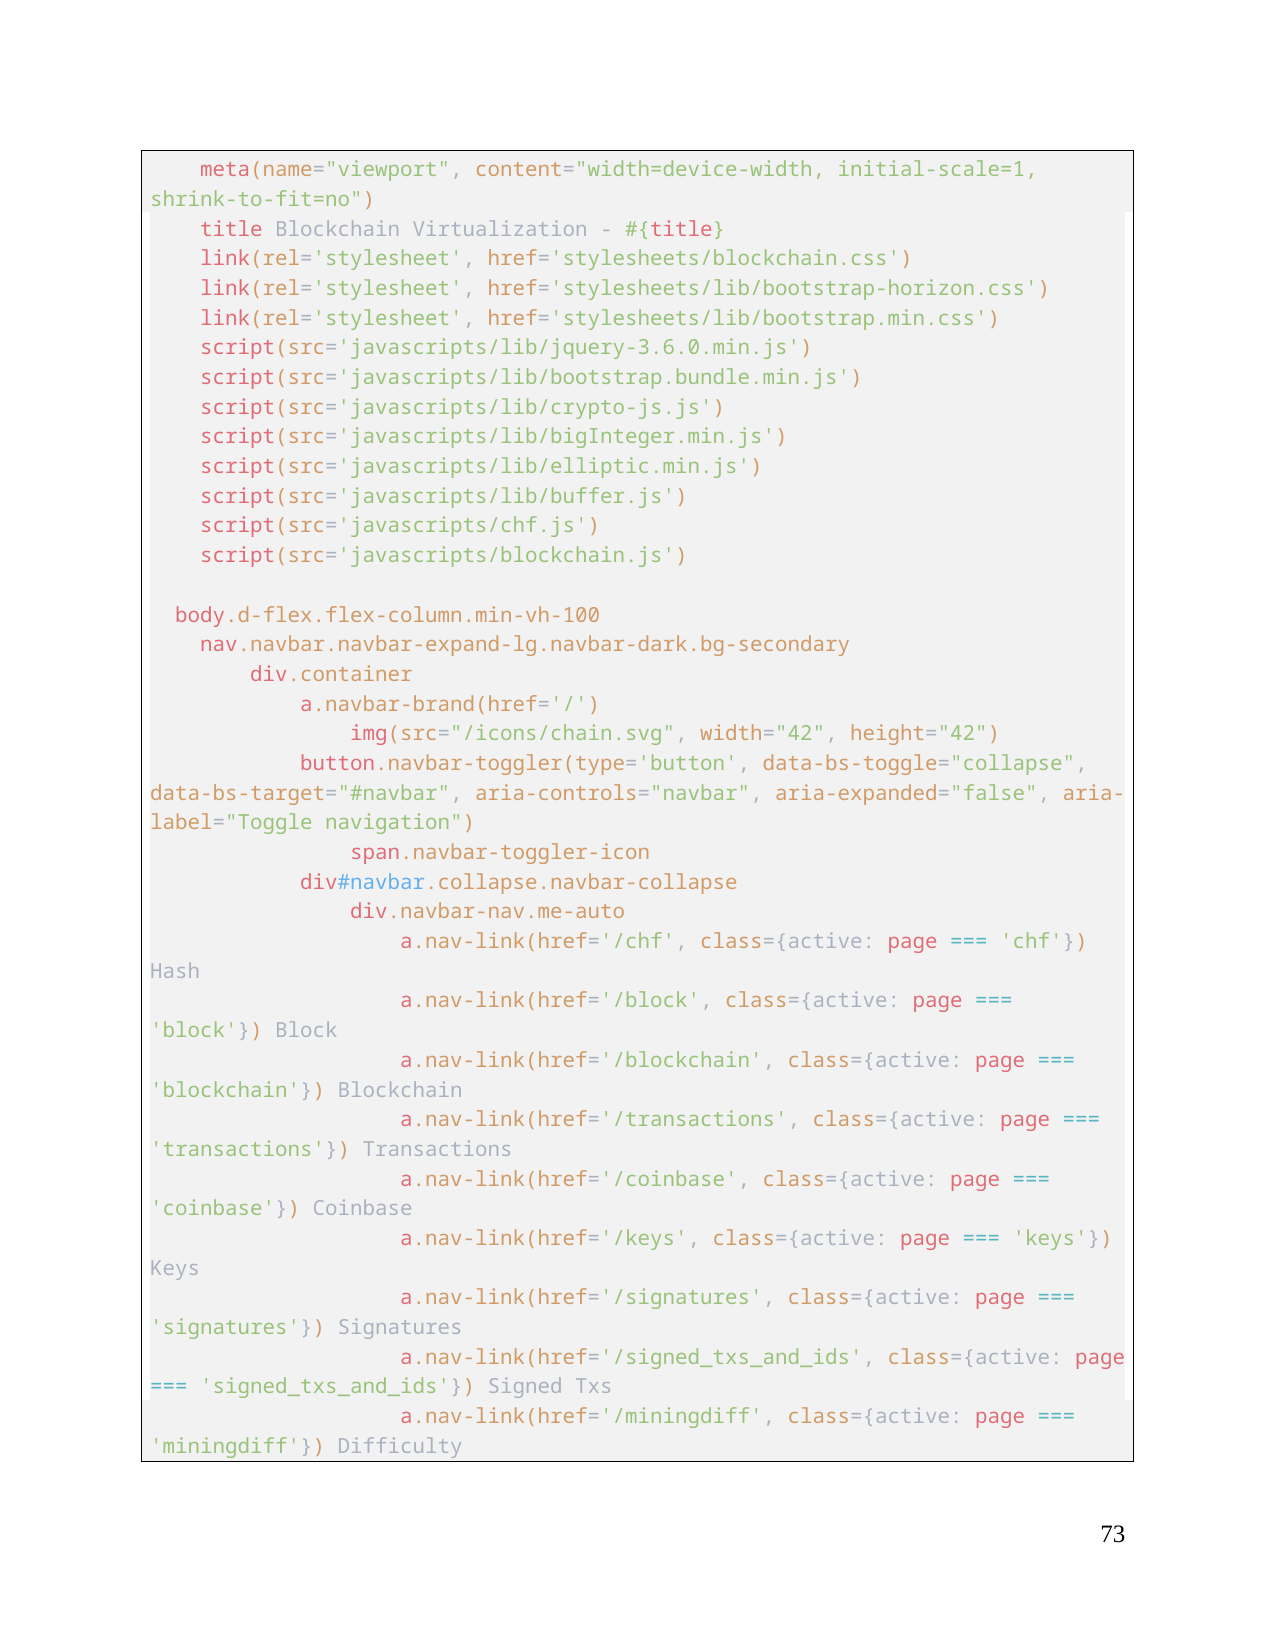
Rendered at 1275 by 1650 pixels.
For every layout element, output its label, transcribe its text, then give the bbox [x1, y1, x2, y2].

text a.nav-link(href='/block', class={active: page === 'block'}) Block [150, 984, 1125, 1044]
text link(rel='stylesheet', href='stylesheets/lib/bootstrap-horizon.css') [150, 272, 1125, 302]
text a.nav-link(href='/miningdiff', class={active: page === 'miningdiff'}) Difficulty [142, 1397, 1133, 1461]
text script(src='javascripts/lib/elliptic.min.js') [150, 450, 1125, 480]
text div#navbar.collapse.navbar-collapse [150, 866, 1125, 895]
text script(src='javascripts/lib/bootstrap.bundle.min.js') [150, 361, 1125, 391]
text script(src='javascripts/chf.js') [150, 509, 1125, 539]
text script(src='javascripts/lib/buffer.js') [150, 480, 1125, 509]
text div.container [150, 658, 1125, 687]
text script(src='javascripts/blockchain.js') [150, 539, 1125, 569]
text a.nav-link(href='/signatures', class={active: page === 'signatures'}) Signatures [150, 1281, 1125, 1341]
text link(rel='stylesheet', href='stylesheets/lib/bootstrap.min.css') [150, 302, 1125, 331]
text link(rel='stylesheet', href='stylesheets/blockchain.css') [150, 242, 1125, 272]
text a.nav-link(href='/signed_txs_and_ids', class={active: page === 'signed_txs_and_ids'}) Signed Txs [150, 1341, 1125, 1397]
text button.navbar-toggler(type='button', data-bs-toggle="collapse", data-bs-target="#navbar", aria-controls="navbar", aria-expanded="false", aria-label="Toggle navigation") [150, 747, 1125, 836]
text meta(name="viewport", content="width=device-width, initial-scale=1, shrink-to-fit=no") [142, 151, 1133, 212]
text img(src="/icons/chain.svg", width="42", height="42") [150, 717, 1125, 747]
text div.navbar-nav.me-auto [150, 895, 1125, 925]
text script(src='javascripts/lib/crypto-js.js') [150, 391, 1125, 420]
text title Blockchain Virtualization - #{title} [150, 212, 1125, 242]
text a.nav-link(href='/keys', class={active: page === 'keys'}) Keys [150, 1222, 1125, 1281]
text body.d-flex.flex-column.min-vh-100 [150, 598, 1125, 628]
text span.navbar-toggler-icon [150, 836, 1125, 866]
text a.nav-link(href='/chf', class={active: page === 'chf'}) Hash [150, 925, 1125, 984]
text a.nav-link(href='/blockchain', class={active: page === 'blockchain'}) Blockchain [150, 1044, 1125, 1103]
text a.nav-link(href='/coinbase', class={active: page === 'coinbase'}) Coinbase [150, 1162, 1125, 1222]
text a.navbar-brand(href='/') [150, 687, 1125, 717]
text script(src='javascripts/lib/bigInteger.min.js') [150, 420, 1125, 450]
text nav.navbar.navbar-expand-lg.navbar-dark.bg-secondary [150, 628, 1125, 658]
text a.nav-link(href='/transactions', class={active: page === 'transactions'}) Transactions [150, 1103, 1125, 1162]
text script(src='javascripts/lib/jquery-3.6.0.min.js') [150, 331, 1125, 361]
